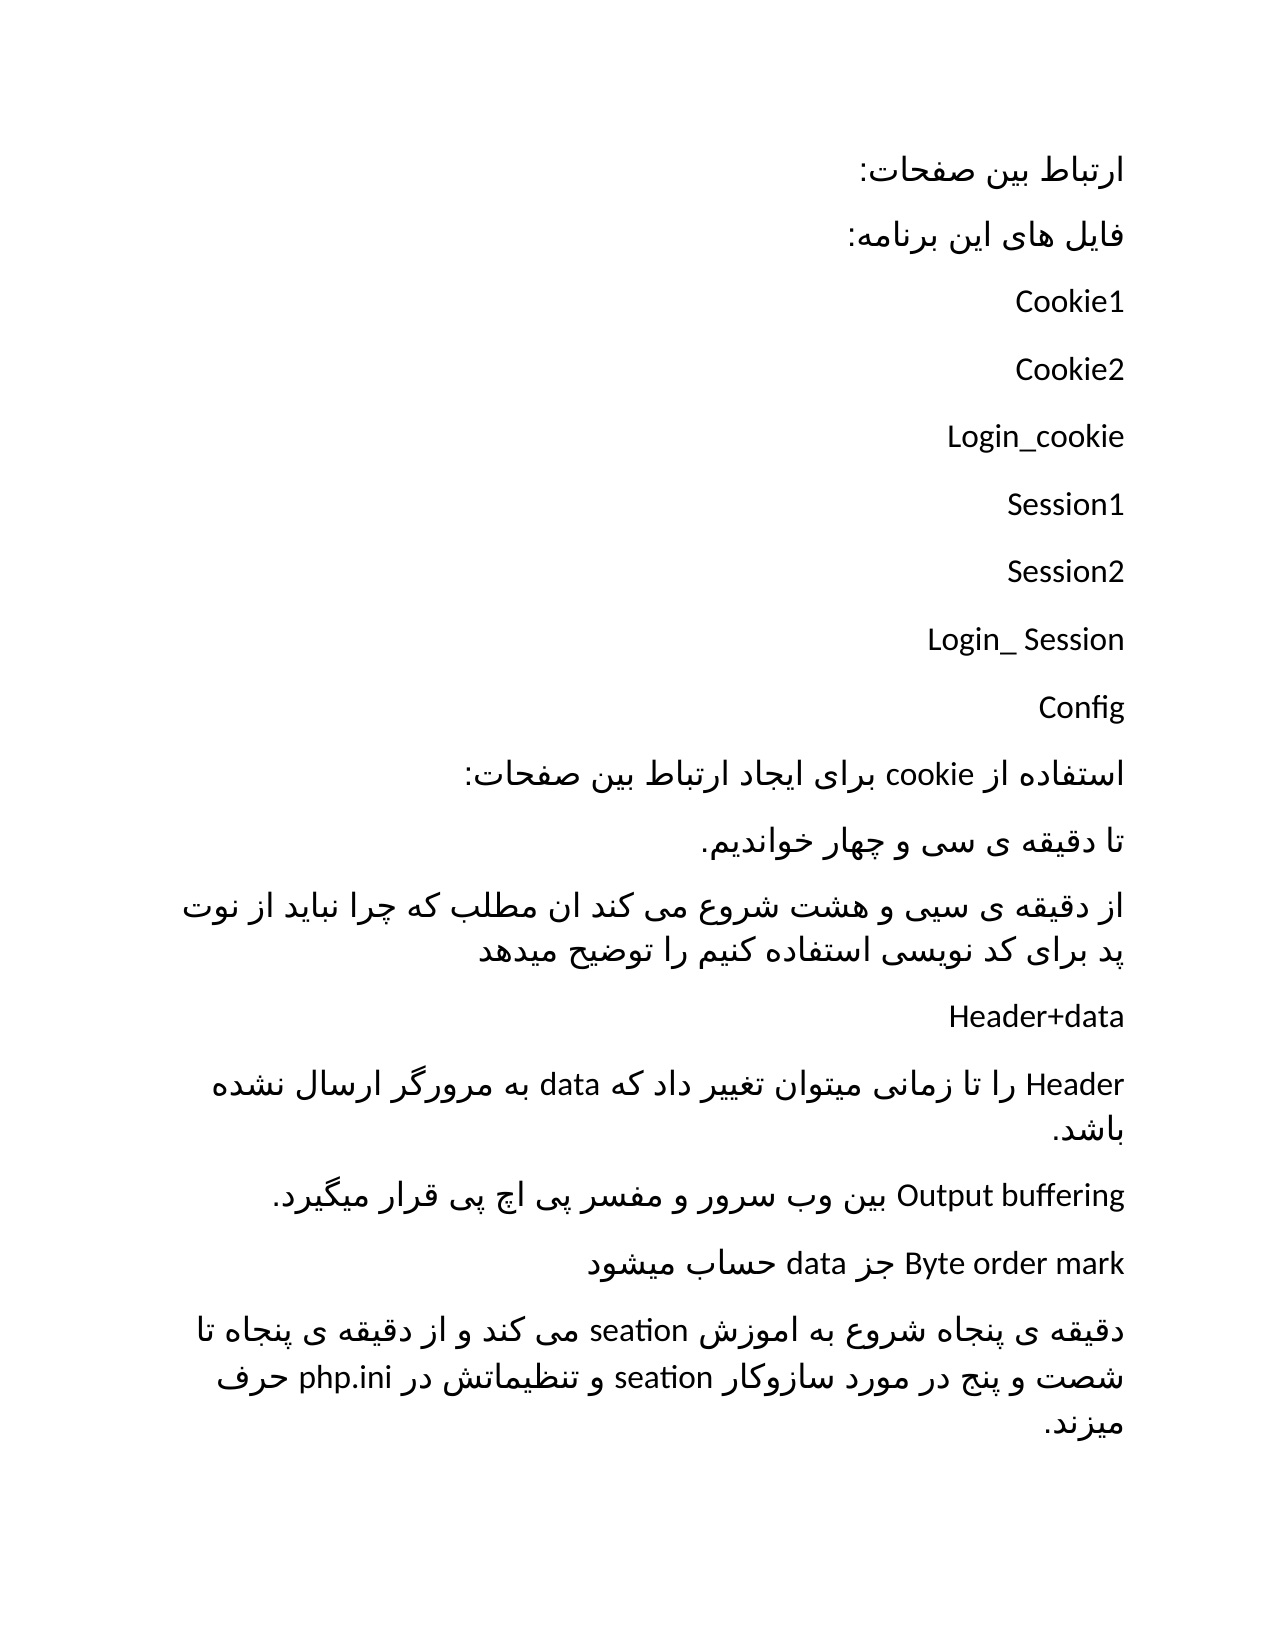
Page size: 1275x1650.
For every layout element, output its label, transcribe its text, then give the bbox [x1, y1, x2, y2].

text تا دقیقه ی سی و چهار خواندیم. [150, 821, 1125, 859]
text Cookie1 [150, 280, 1125, 321]
text استفاده از cookie برای ایجاد ارتباط بین صفحات: [150, 753, 1125, 794]
text Byte order mark جز data حساب میشود [150, 1242, 1125, 1282]
text Login_cookie [150, 415, 1125, 456]
text Login_ Session [150, 618, 1125, 659]
text Header را تا زمانی میتوان تغییر داد که data به مرورگر ارسال نشده باشد. [150, 1063, 1125, 1147]
text Session2 [150, 550, 1125, 591]
text از دقیقه ی سیی و هشت شروع می کند ان مطلب که چرا نباید از نوت پد برای کد نویسی استفاده کنیم را توضیح میدهد [150, 886, 1125, 968]
text دقیقه ی پنجاه شروع به اموزش seation می کند و از دقیقه ی پنجاه تا شصت و پنج در مورد سازوکار seation و تنظیماتش در php.ini حرف میزند. [150, 1309, 1125, 1441]
text Output buffering بین وب سرور و مفسر پی اچ پی قرار میگیرد. [150, 1174, 1125, 1215]
text Header+data [150, 995, 1125, 1036]
text Config [150, 686, 1125, 726]
text Cookie2 [150, 348, 1125, 388]
text Session1 [150, 483, 1125, 523]
text فایل های این برنامه: [150, 215, 1125, 253]
text ارتباط بین صفحات: [150, 150, 1125, 188]
